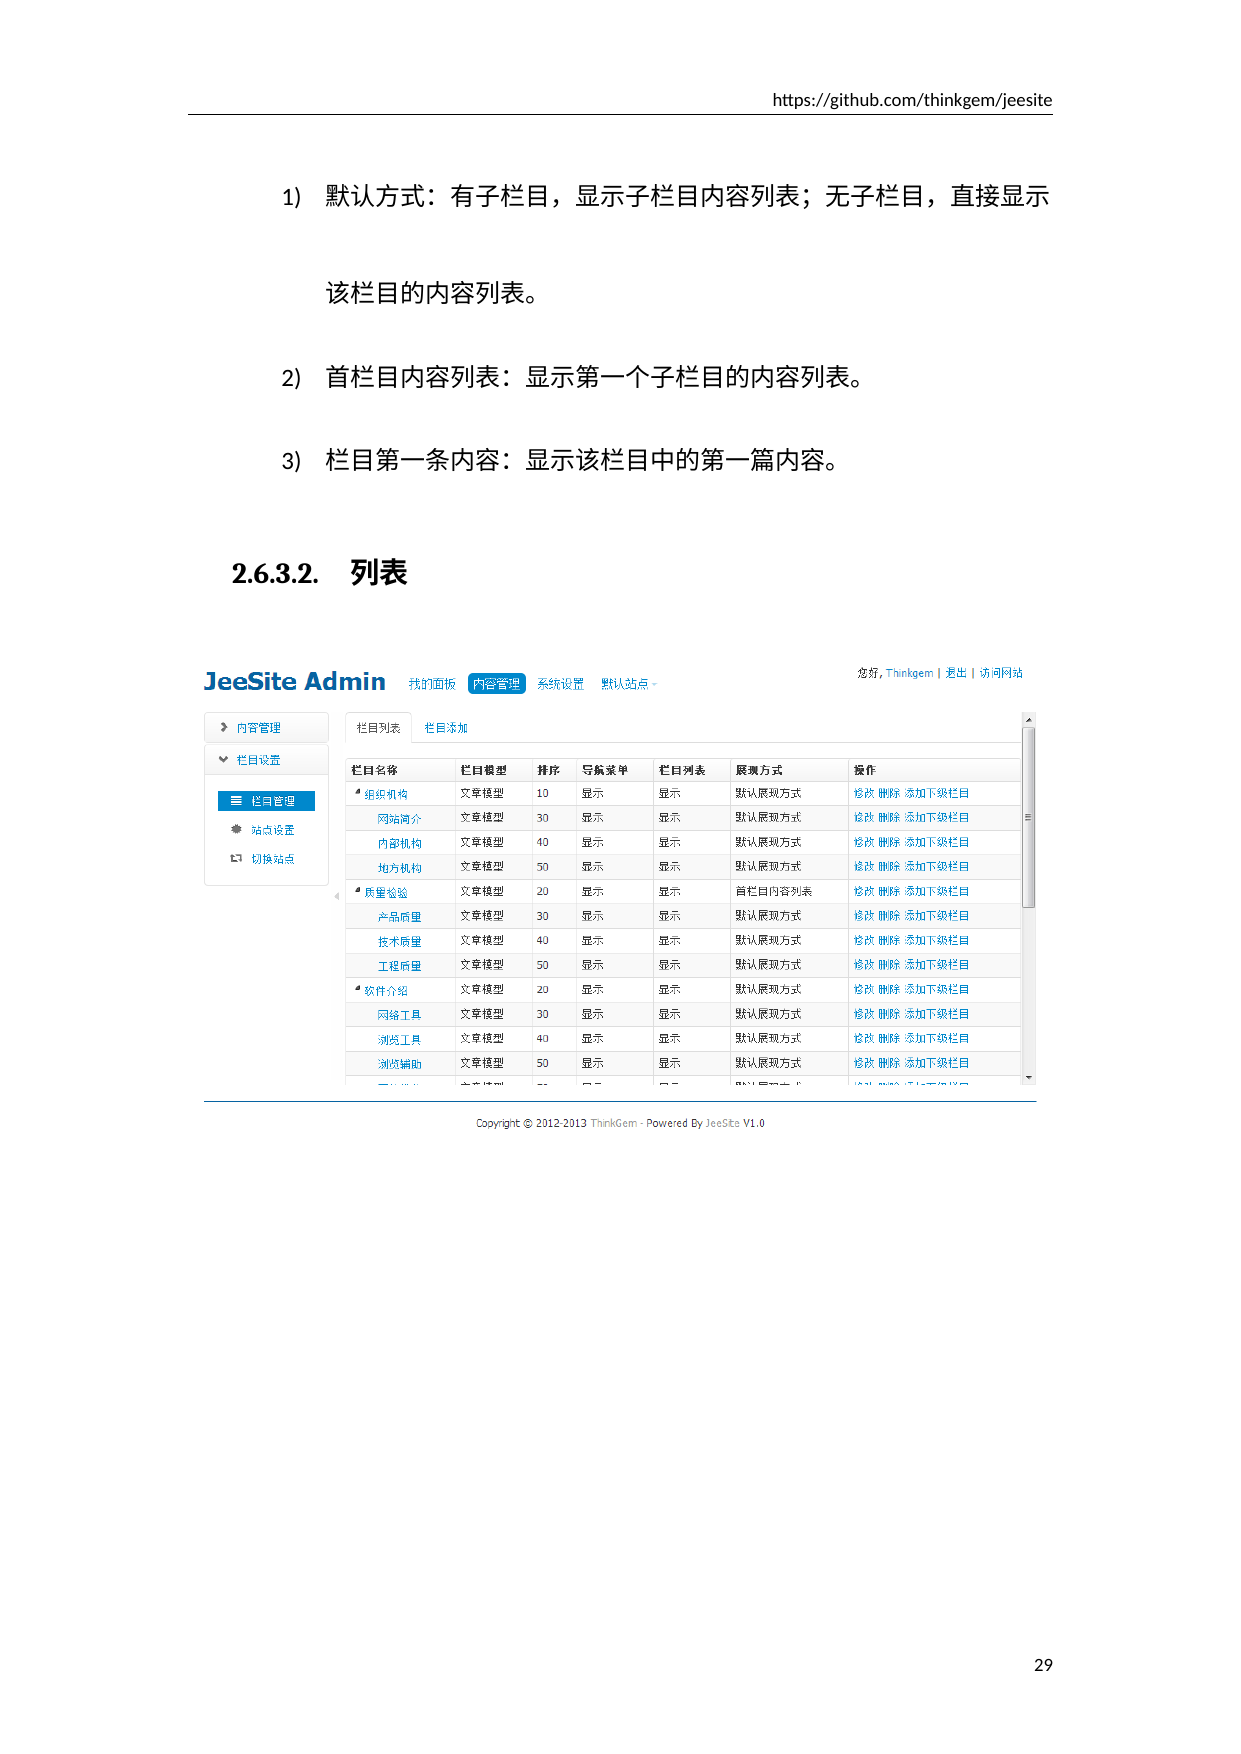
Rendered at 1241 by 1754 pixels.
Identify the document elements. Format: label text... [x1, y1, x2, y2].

subtitle 列表 [232, 538, 1053, 603]
list 栏目第一条内容：显示该栏目中的第一篇内容。 [281, 426, 1053, 491]
list 首栏目内容列表：显示第一个子栏目的内容列表。 [281, 343, 1053, 408]
picture [187, 656, 1053, 1146]
list 默认方式：有子栏目，显示子栏目内容列表；无子栏目，直接显示该栏目的内容列表。 [281, 162, 1053, 324]
